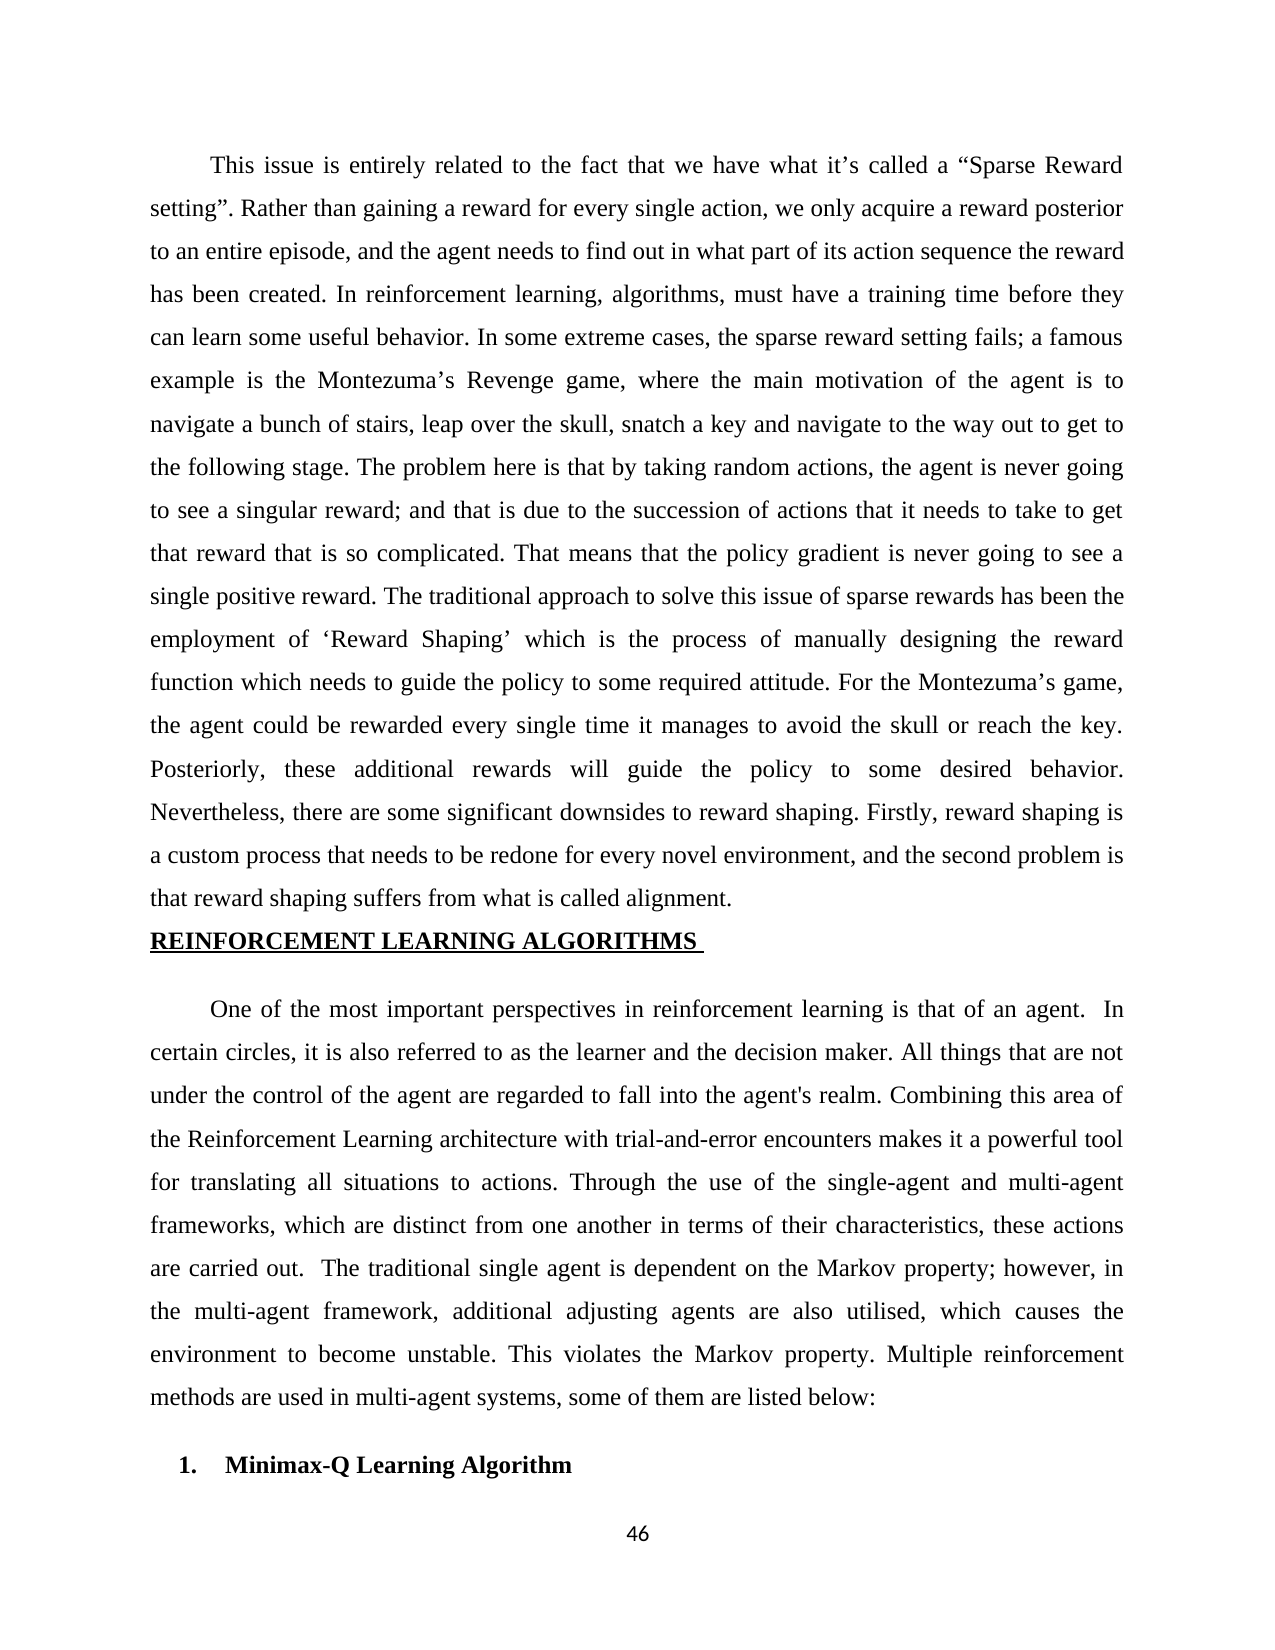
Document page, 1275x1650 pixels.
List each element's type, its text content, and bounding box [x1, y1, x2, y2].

text REINFORCEMENT LEARNING ALGORITHMS [150, 926, 1125, 955]
text This issue is entirely related to the fact that we have what it’s called a “Sparse Reward setting”. Rather than gaining a reward for every single action, we only acquire a reward posterior to an entire episode, and the agent needs to find out in what part of its action sequence the reward has been created. In reinforcement learning, algorithms, must have a training time before they can learn some useful behavior. In some extreme cases, the sparse reward setting fails; a famous example is the Montezuma’s Revenge game, where the main motivation of the agent is to navigate a bunch of stairs, leap over the skull, snatch a key and navigate to the way out to get to the following stage. The problem here is that by taking random actions, the agent is never going to see a singular reward; and that is due to the succession of actions that it needs to take to get that reward that is so complicated. That means that the policy gradient is never going to see a single positive reward. The traditional approach to solve this issue of sparse rewards has been the employment of ‘Reward Shaping’ which is the process of manually designing the reward function which needs to guide the policy to some required attitude. For the Montezuma’s game, the agent could be rewarded every single time it manages to avoid the skull or reach the key. Posteriorly, these additional rewards will guide the policy to some desired behavior. Nevertheless, there are some significant downsides to reward shaping. Firstly, reward shaping is a custom process that needs to be redone for every novel environment, and the second problem is that reward shaping suffers from what is called alignment. [150, 150, 1125, 912]
text One of the most important perspectives in reinforcement learning is that of an agent. In certain circles, it is also referred to as the learner and the decision maker. All things that are not under the control of the agent are regarded to fall into the agent's realm. Combining this area of the Reinforcement Learning architecture with trial-and-error encounters makes it a powerful tool for translating all situations to actions. Through the use of the single-agent and multi-agent frameworks, which are distinct from one another in terms of their characteristics, these actions are carried out. The traditional single agent is dependent on the Markov property; however, in the multi-agent framework, additional adjusting agents are also utilised, which causes the environment to become unstable. This violates the Markov property. Multiple reinforcement methods are used in multi-agent systems, some of them are listed below: [150, 994, 1125, 1411]
list Minimax-Q Learning Algorithm [187, 1451, 1125, 1479]
